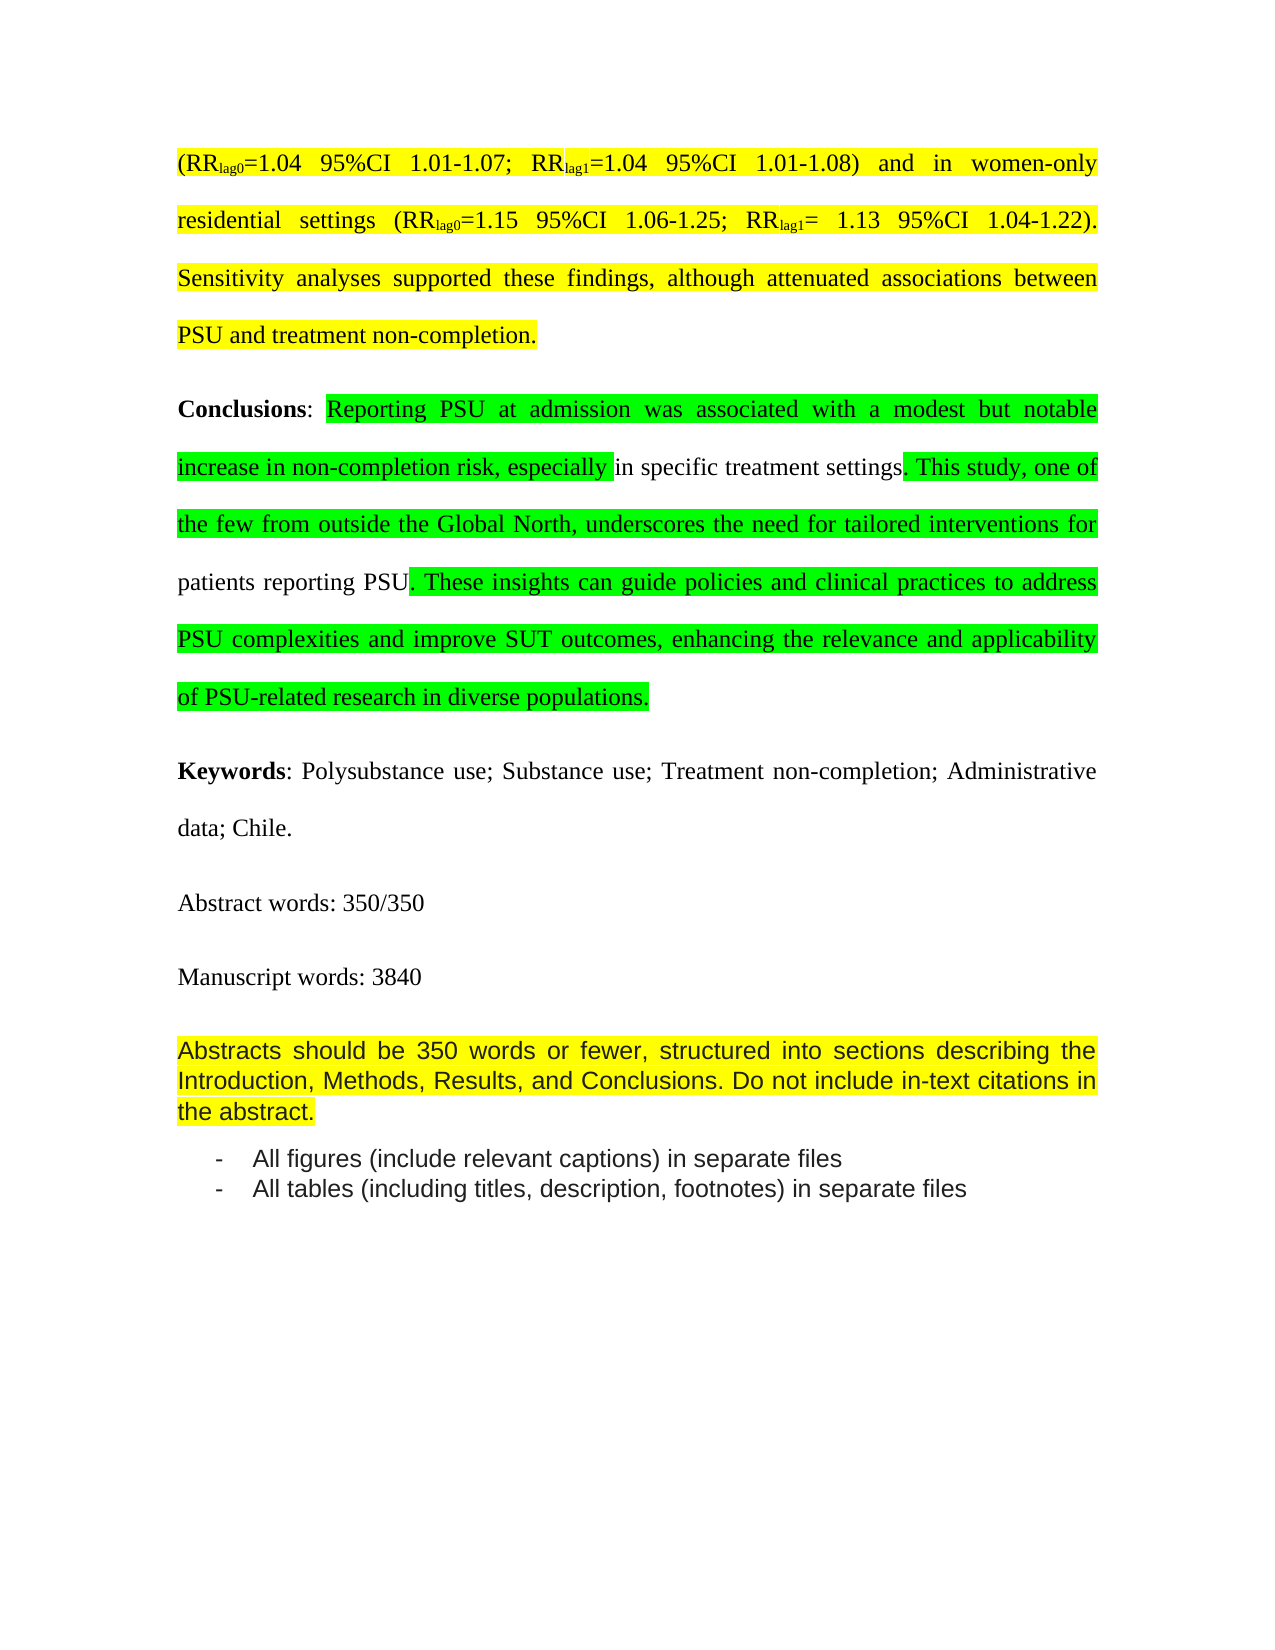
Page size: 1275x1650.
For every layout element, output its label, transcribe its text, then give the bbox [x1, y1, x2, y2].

text Conclusions: Reporting PSU at admission was associated with a modest but notable increase in non-completion risk, especially in specific treatment settings. This study, one of the few from outside the Global North, underscores the need for tailored interventions for patients reporting PSU. These insights can guide policies and clinical practices to address PSU complexities and improve SUT outcomes, enhancing the relevance and applicability of PSU-related research in diverse populations. [177, 653, 1098, 711]
text Conclusions: Reporting PSU at admission was associated with a modest but notable increase in non-completion risk, especially in specific treatment settings. This study, one of the few from outside the Global North, underscores the need for tailored interventions for patients reporting PSU. These insights can guide policies and clinical practices to address PSU complexities and improve SUT outcomes, enhancing the relevance and applicability of PSU-related research in diverse populations. [177, 394, 1098, 509]
text Abstracts should be 350 words or fewer, structured into sections describing the Introduction, Methods, Results, and Conclusions. Do not include in-text citations in the abstract. [177, 1095, 1098, 1126]
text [177, 148, 1098, 263]
list All figures (include relevant captions) in separate files [215, 1144, 1098, 1173]
list All tables (including titles, description, footnotes) in separate files [215, 1174, 1098, 1203]
text Keywords: Polysubstance use; Substance use; Treatment non-completion; Administrative data; Chile. [177, 756, 1098, 842]
text Manuscript words: 3840 [177, 962, 1098, 991]
text Conclusions: Reporting PSU at admission was associated with a modest but notable increase in non-completion risk, especially in specific treatment settings. This study, one of the few from outside the Global North, underscores the need for tailored interventions for patients reporting PSU. These insights can guide policies and clinical practices to address PSU complexities and improve SUT outcomes, enhancing the relevance and applicability of PSU-related research in diverse populations. [177, 538, 1098, 624]
text Abstract words: 350/350 [177, 888, 1098, 916]
